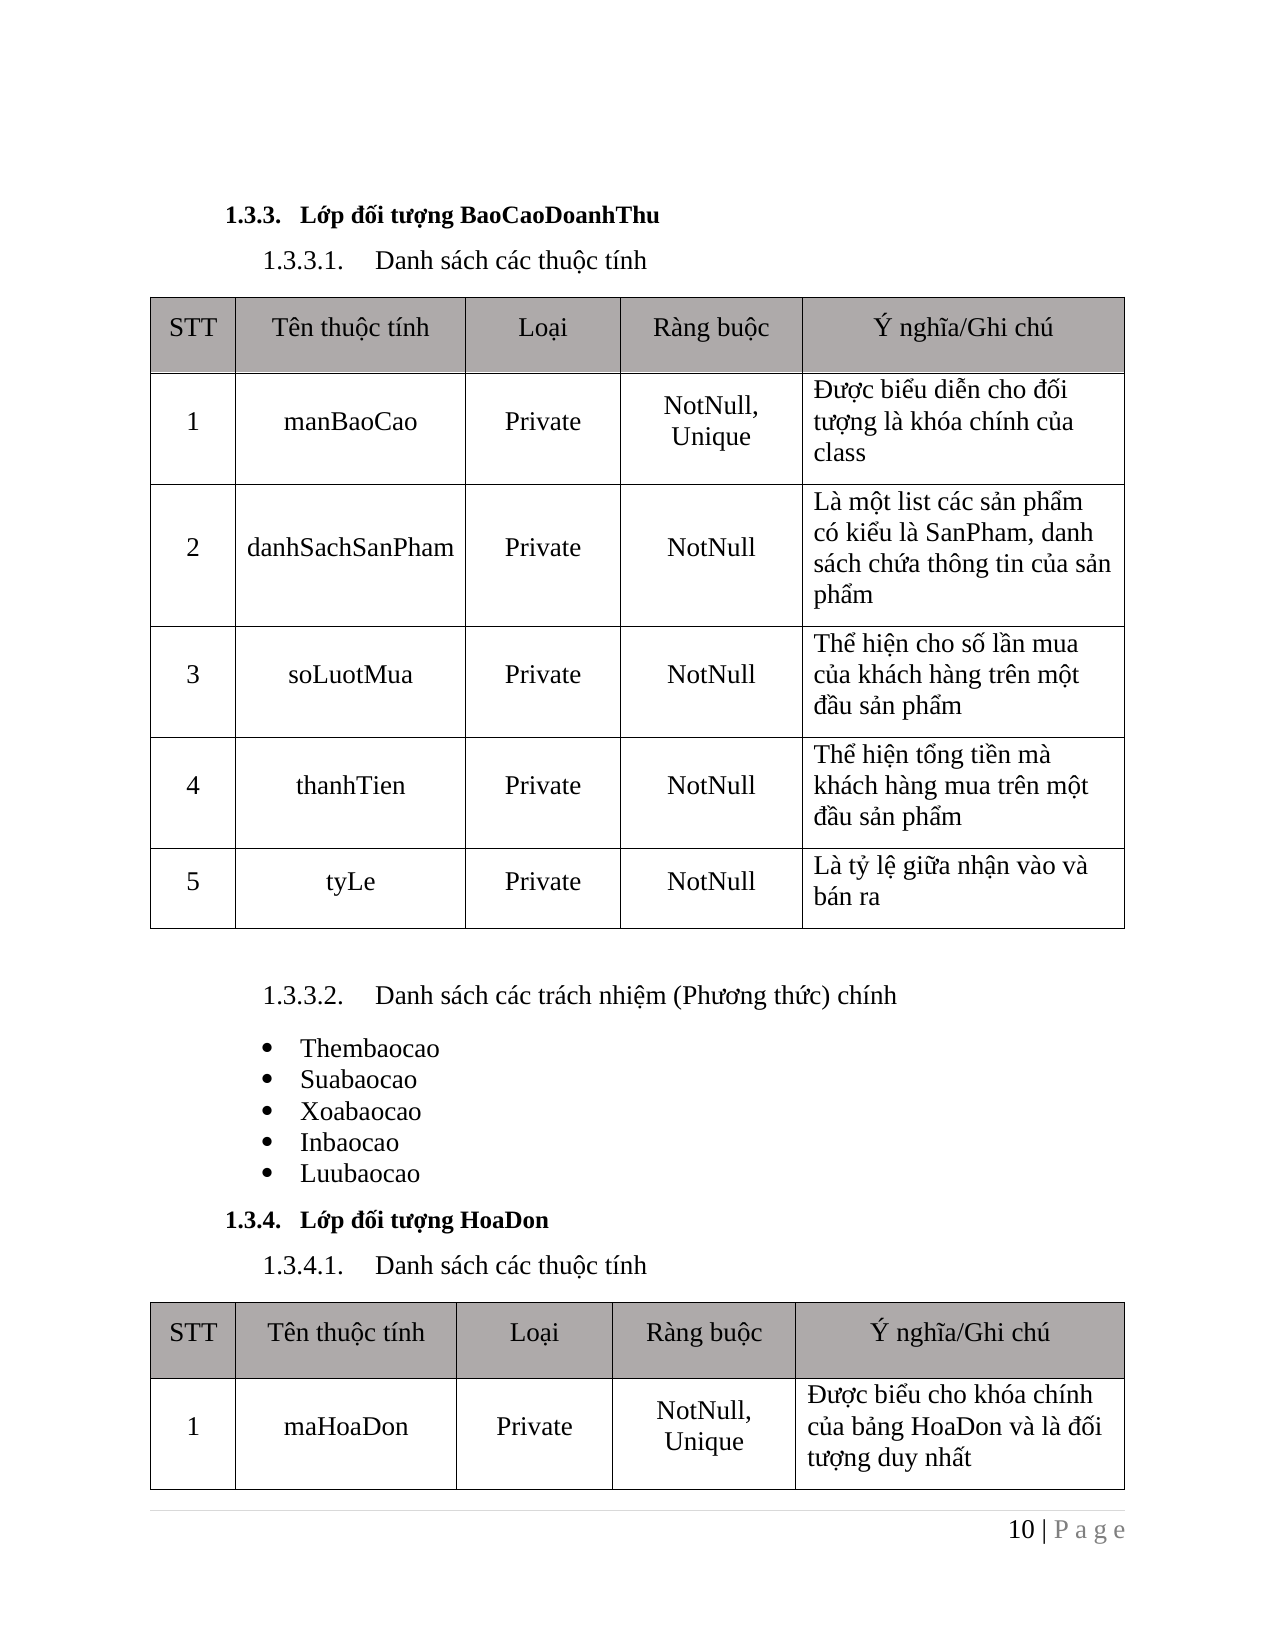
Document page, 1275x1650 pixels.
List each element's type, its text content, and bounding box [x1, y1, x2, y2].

subtitle Danh sách các thuộc tính [262, 244, 1125, 275]
table_cell 1 [151, 374, 235, 484]
table_cell NotNull [621, 627, 802, 737]
table_cell manBaoCao [236, 374, 465, 484]
subtitle Lớp đối tượng BaoCaoDoanhThu [225, 200, 1125, 229]
table_cell Được biểu cho khóa chính của bảng HoaDon và là đối tượng duy nhất [796, 1379, 1124, 1489]
table_cell Private [466, 485, 620, 626]
table_cell tyLe [236, 849, 465, 928]
table_cell NotNull, Unique [621, 374, 802, 484]
table_header Loại [457, 1303, 612, 1378]
subtitle Lớp đối tượng HoaDon [225, 1205, 1125, 1234]
subtitle Danh sách các thuộc tính [262, 1249, 1125, 1280]
table_cell NotNull [621, 738, 802, 848]
table_header Ràng buộc [613, 1303, 795, 1378]
table_header STT [151, 298, 235, 372]
table_cell Private [466, 627, 620, 737]
table_cell Là một list các sản phẩm có kiểu là SanPham, danh sách chứa thông tin của sản phẩm [803, 485, 1124, 626]
table_cell Được biểu diễn cho đối tượng là khóa chính của class [803, 374, 1124, 484]
table_cell Private [457, 1379, 612, 1489]
table_cell soLuotMua [236, 627, 465, 737]
table_cell 5 [151, 849, 235, 928]
table_header Ý nghĩa/Ghi chú [796, 1303, 1124, 1378]
table_header Tên thuộc tính [236, 298, 465, 372]
list Thembaocao [262, 1032, 1125, 1064]
table_cell 1 [151, 1379, 235, 1489]
list Luubaocao [262, 1157, 1125, 1189]
list Xoabaocao [262, 1095, 1125, 1126]
table_cell 3 [151, 627, 235, 737]
table_cell danhSachSanPham [236, 485, 465, 626]
list Inbaocao [262, 1126, 1125, 1157]
table_cell NotNull, Unique [613, 1379, 795, 1489]
table_header Ý nghĩa/Ghi chú [803, 298, 1124, 372]
table_header Tên thuộc tính [236, 1303, 456, 1378]
table_header Loại [466, 298, 620, 372]
table_cell NotNull [621, 849, 802, 928]
table_cell maHoaDon [236, 1379, 456, 1489]
table_cell Thể hiện tổng tiền mà khách hàng mua trên một đầu sản phẩm [803, 738, 1124, 848]
table_cell thanhTien [236, 738, 465, 848]
table_header Ràng buộc [621, 298, 802, 372]
table_cell Thể hiện cho số lần mua của khách hàng trên một đầu sản phẩm [803, 627, 1124, 737]
table_header STT [151, 1303, 235, 1378]
table_cell Private [466, 374, 620, 484]
table_cell Private [466, 738, 620, 848]
table_cell Là tỷ lệ giữa nhận vào và bán ra [803, 849, 1124, 928]
table_cell NotNull [621, 485, 802, 626]
table_cell Private [466, 849, 620, 928]
table_cell 2 [151, 485, 235, 626]
table_cell 4 [151, 738, 235, 848]
list Suabaocao [262, 1064, 1125, 1095]
subtitle Danh sách các trách nhiệm (Phương thức) chính [262, 979, 1125, 1011]
